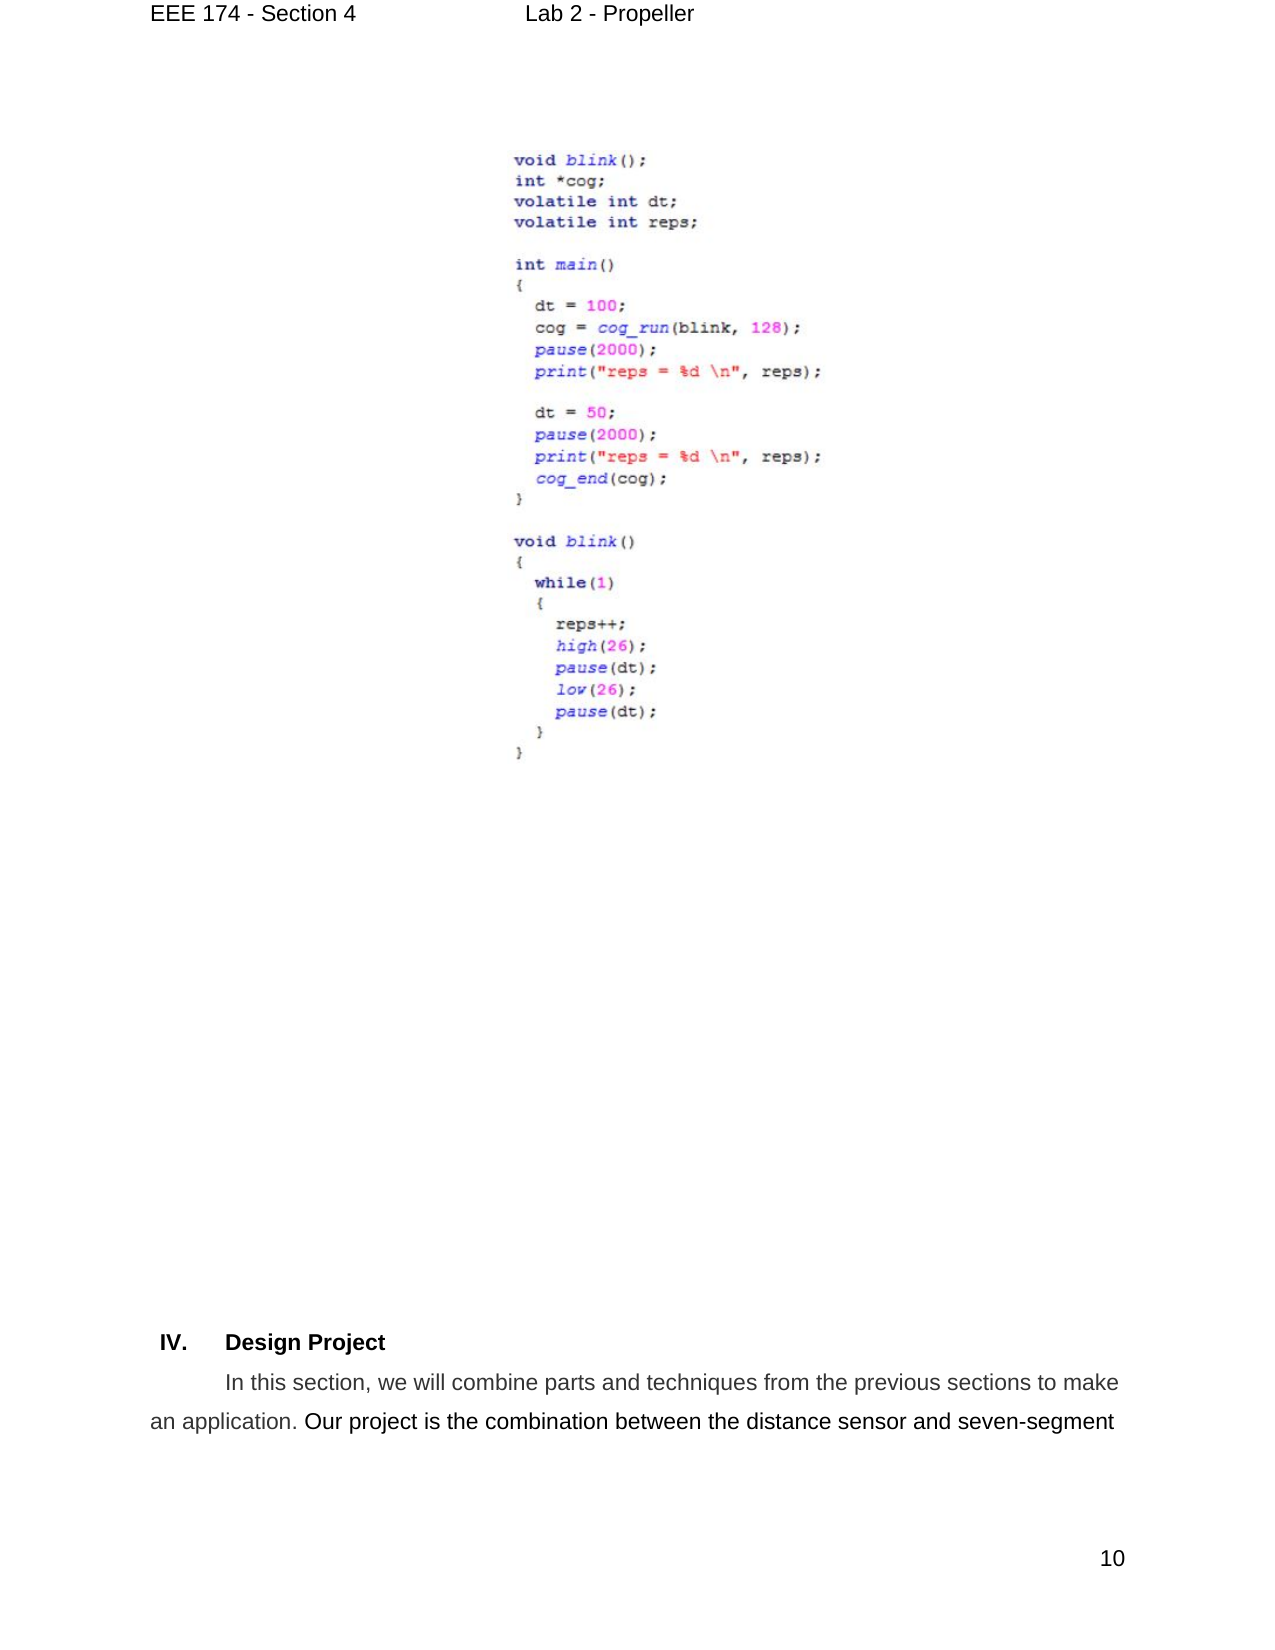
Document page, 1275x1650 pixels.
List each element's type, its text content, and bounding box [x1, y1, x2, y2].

list Design Project [187, 1329, 1125, 1356]
picture [507, 150, 843, 764]
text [150, 1369, 1125, 1434]
